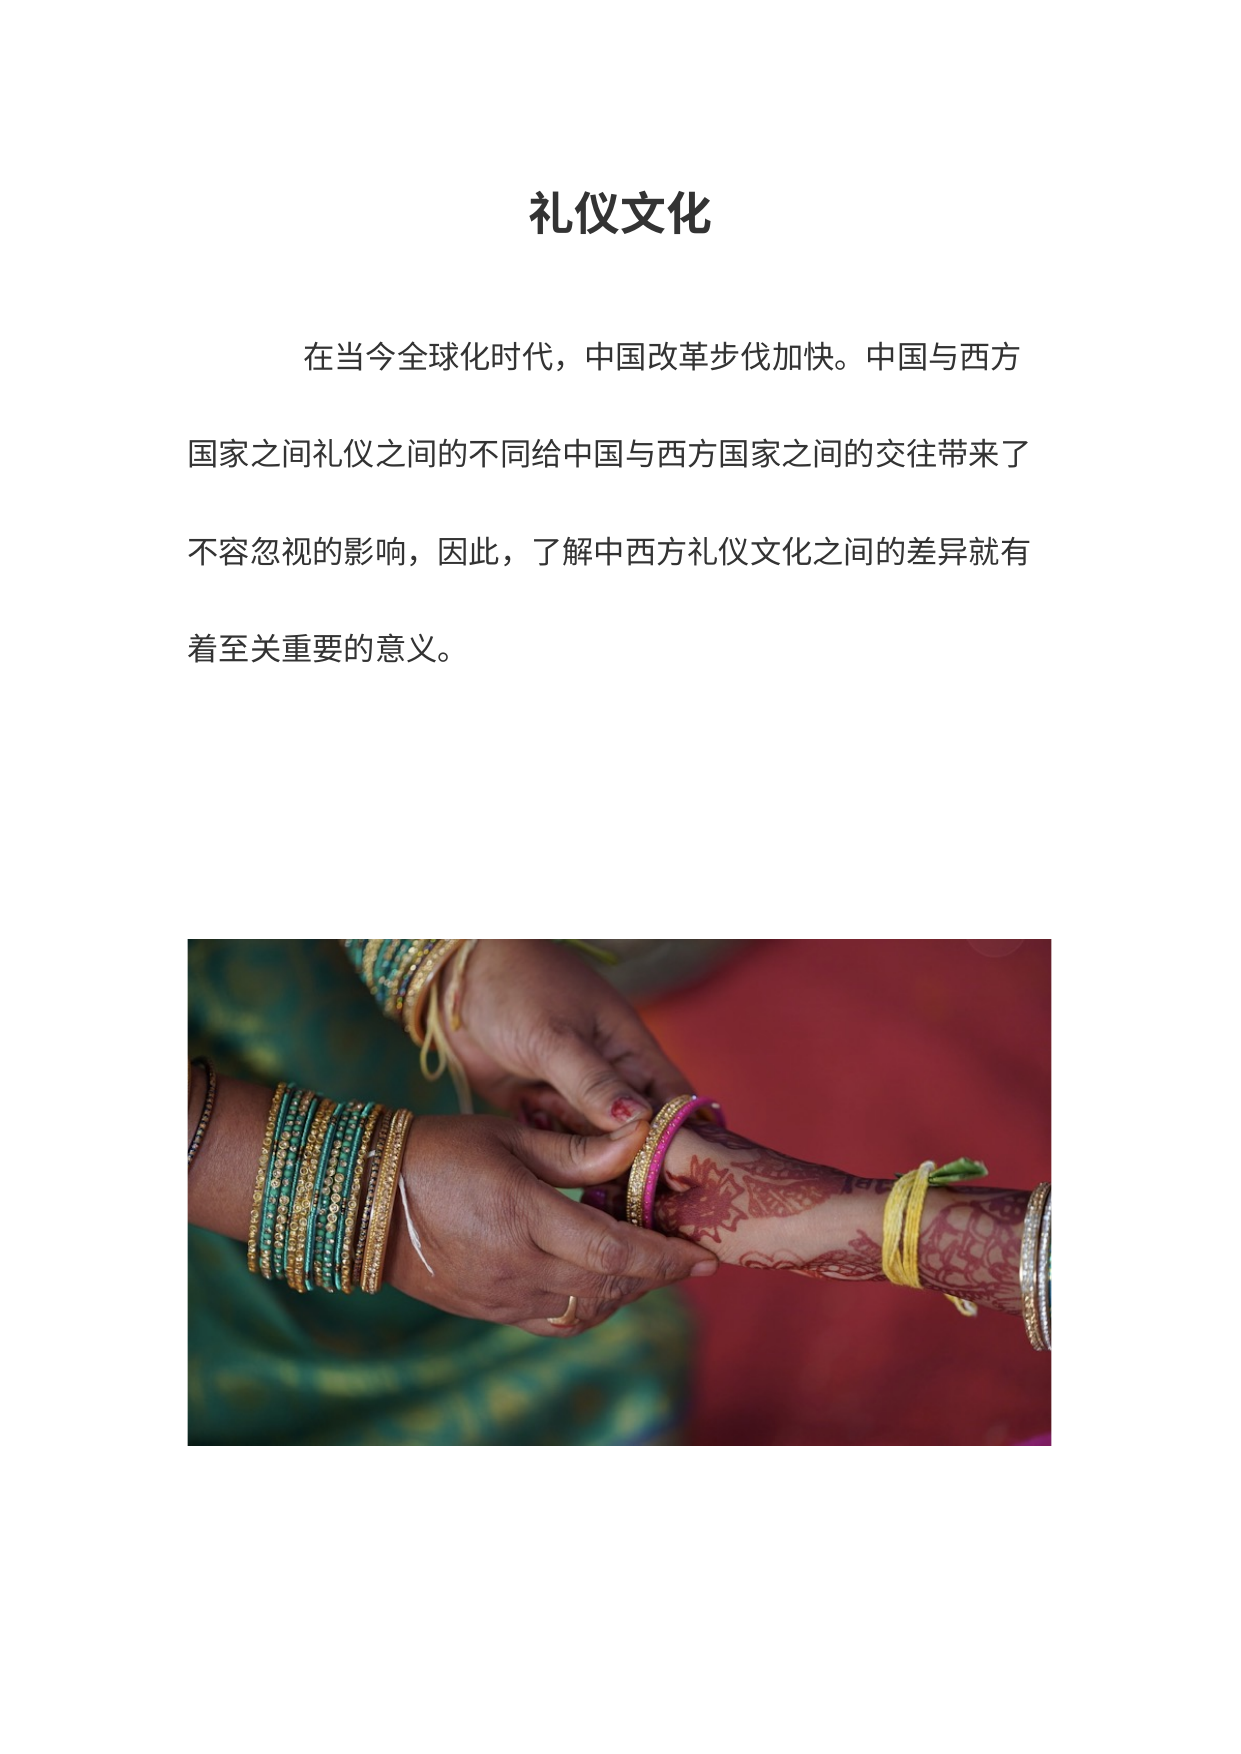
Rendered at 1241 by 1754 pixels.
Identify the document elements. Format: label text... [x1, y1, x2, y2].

text 礼仪文化 [187, 162, 1053, 259]
picture [187, 939, 1052, 1446]
